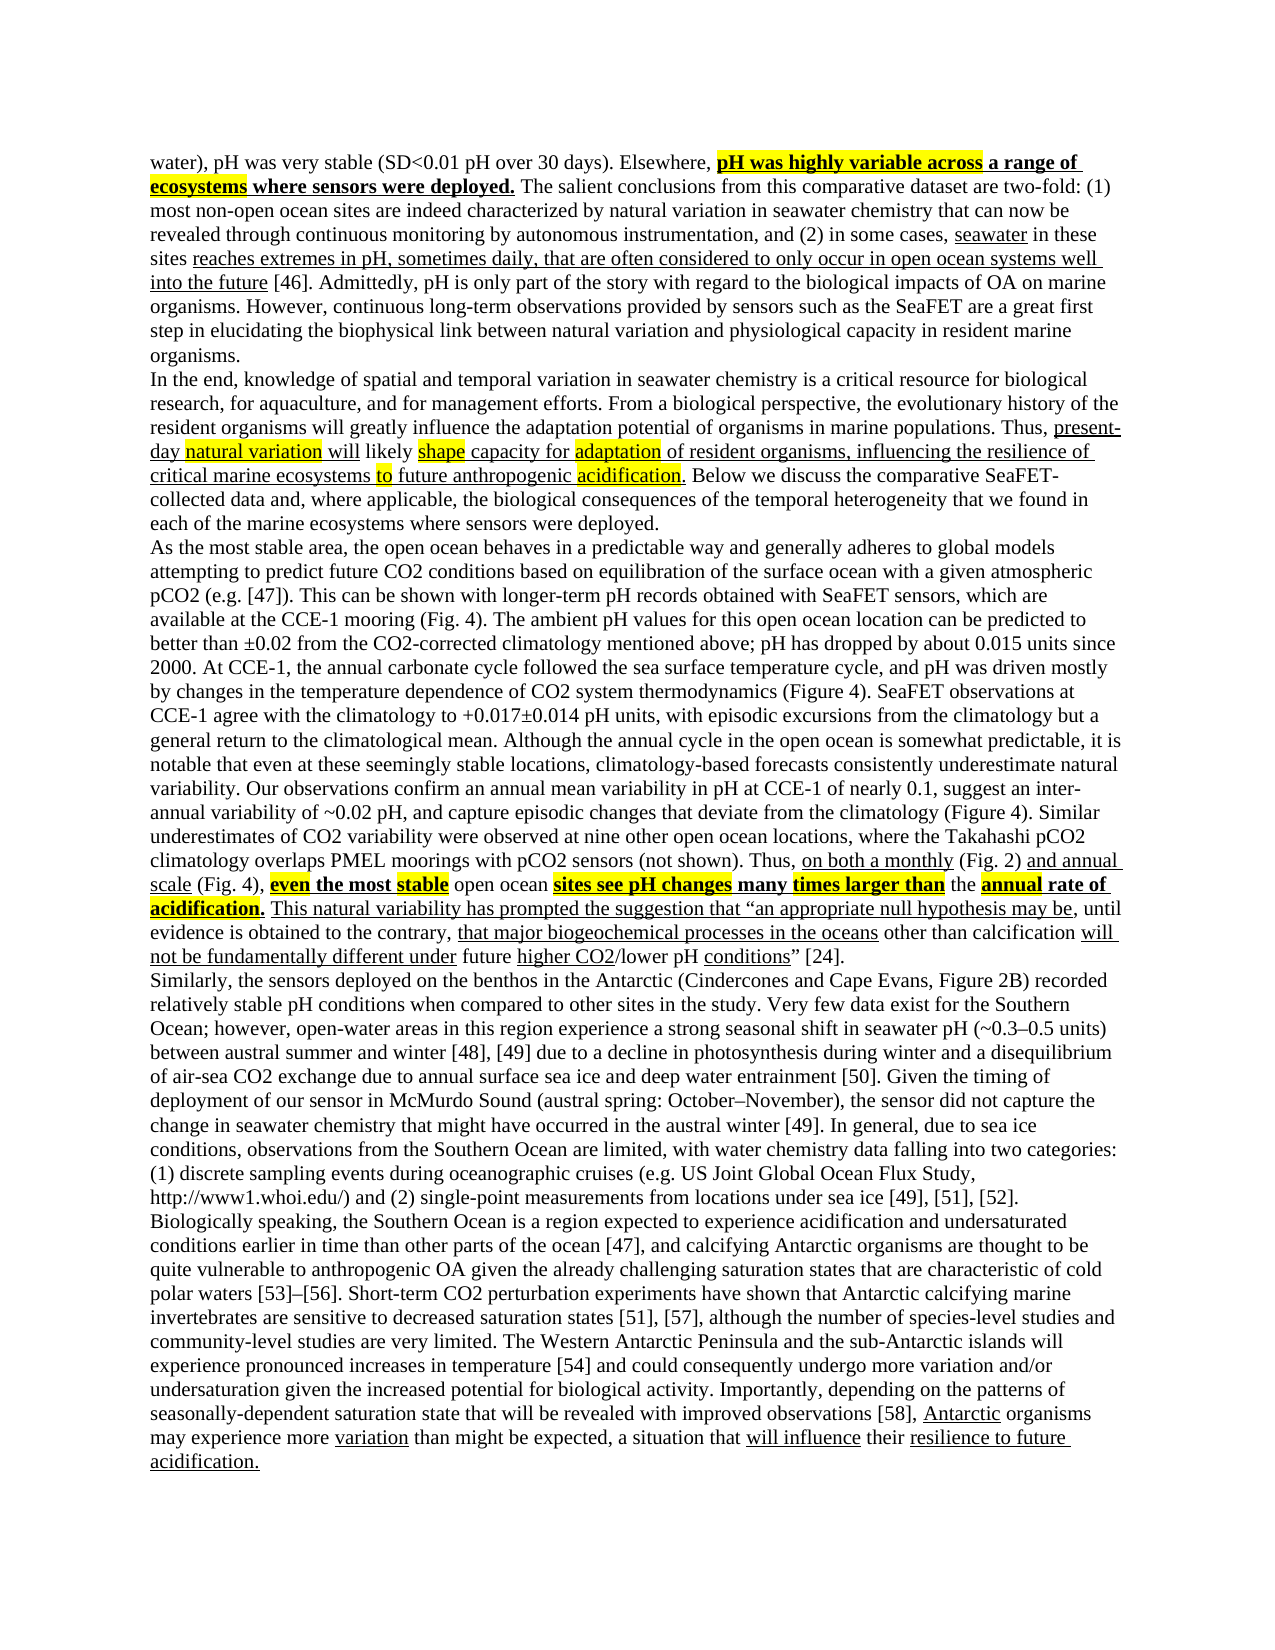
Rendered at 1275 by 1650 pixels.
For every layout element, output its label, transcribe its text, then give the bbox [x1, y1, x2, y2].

text As the most stable area, the open ocean behaves in a predictable way and generally adheres to global models attempting to predict future CO2 conditions based on equilibration of the surface ocean with a given atmospheric pCO2 (e.g. [47]). This can be shown with longer-term pH records obtained with SeaFET sensors, which are available at the CCE-1 mooring (Fig. 4). The ambient pH values for this open ocean location can be predicted to better than ±0.02 from the CO2-corrected climatology mentioned above; pH has dropped by about 0.015 units since 2000. At CCE-1, the annual carbonate cycle followed the sea surface temperature cycle, and pH was driven mostly by changes in the temperature dependence of CO2 system thermodynamics (Figure 4). SeaFET observations at CCE-1 agree with the climatology to +0.017±0.014 pH units, with episodic excursions from the climatology but a general return to the climatological mean. Although the annual cycle in the open ocean is somewhat predictable, it is notable that even at these seemingly stable locations, climatology-based forecasts consistently underestimate natural variability. Our observations confirm an annual mean variability in pH at CCE-1 of nearly 0.1, suggest an inter-annual variability of ~0.02 pH, and capture episodic changes that deviate from the climatology (Figure 4). Similar underestimates of CO2 variability were observed at nine other open ocean locations, where the Takahashi pCO2 climatology overlaps PMEL moorings with pCO2 sensors (not shown). Thus, on both a monthly (Fig. 2) and annual scale (Fig. 4), even the most stable open ocean sites see pH changes many times larger than the annual rate of acidification. This natural variability has prompted the suggestion that “an appropriate null hypothesis may be, until evidence is obtained to the contrary, that major biogeochemical processes in the oceans other than calcification will not be fundamentally different under future higher CO2/lower pH conditions” [24]. [150, 535, 1125, 968]
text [150, 150, 1125, 367]
text In the end, knowledge of spatial and temporal variation in seawater chemistry is a critical resource for biological research, for aquaculture, and for management efforts. From a biological perspective, the evolutionary history of the resident organisms will greatly influence the adaptation potential of organisms in marine populations. Thus, present-day natural variation will likely shape capacity for adaptation of resident organisms, influencing the resilience of critical marine ecosystems to future anthropogenic acidification. Below we discuss the comparative SeaFET-collected data and, where applicable, the biological consequences of the temporal heterogeneity that we found in each of the marine ecosystems where sensors were deployed. [150, 367, 1125, 535]
text Similarly, the sensors deployed on the benthos in the Antarctic (Cindercones and Cape Evans, Figure 2B) recorded relatively stable pH conditions when compared to other sites in the study. Very few data exist for the Southern Ocean; however, open-water areas in this region experience a strong seasonal shift in seawater pH (~0.3–0.5 units) between austral summer and winter [48], [49] due to a decline in photosynthesis during winter and a disequilibrium of air-sea CO2 exchange due to annual surface sea ice and deep water entrainment [50]. Given the timing of deployment of our sensor in McMurdo Sound (austral spring: October–November), the sensor did not capture the change in seawater chemistry that might have occurred in the austral winter [49]. In general, due to sea ice conditions, observations from the Southern Ocean are limited, with water chemistry data falling into two categories: (1) discrete sampling events during oceanographic cruises (e.g. US Joint Global Ocean Flux Study, http://www1.whoi.edu/) and (2) single-point measurements from locations under sea ice [49], [51], [52]. Biologically speaking, the Southern Ocean is a region expected to experience acidification and undersaturated conditions earlier in time than other parts of the ocean [47], and calcifying Antarctic organisms are thought to be quite vulnerable to anthropogenic OA given the already challenging saturation states that are characteristic of cold polar waters [53]–[56]. Short-term CO2 perturbation experiments have shown that Antarctic calcifying marine invertebrates are sensitive to decreased saturation states [51], [57], although the number of species-level studies and community-level studies are very limited. The Western Antarctic Peninsula and the sub-Antarctic islands will experience pronounced increases in temperature [54] and could consequently undergo more variation and/or undersaturation given the increased potential for biological activity. Importantly, depending on the patterns of seasonally-dependent saturation state that will be revealed with improved observations [58], Antarctic organisms may experience more variation than might be expected, a situation that will influence their resilience to future acidification. [150, 968, 1125, 1473]
